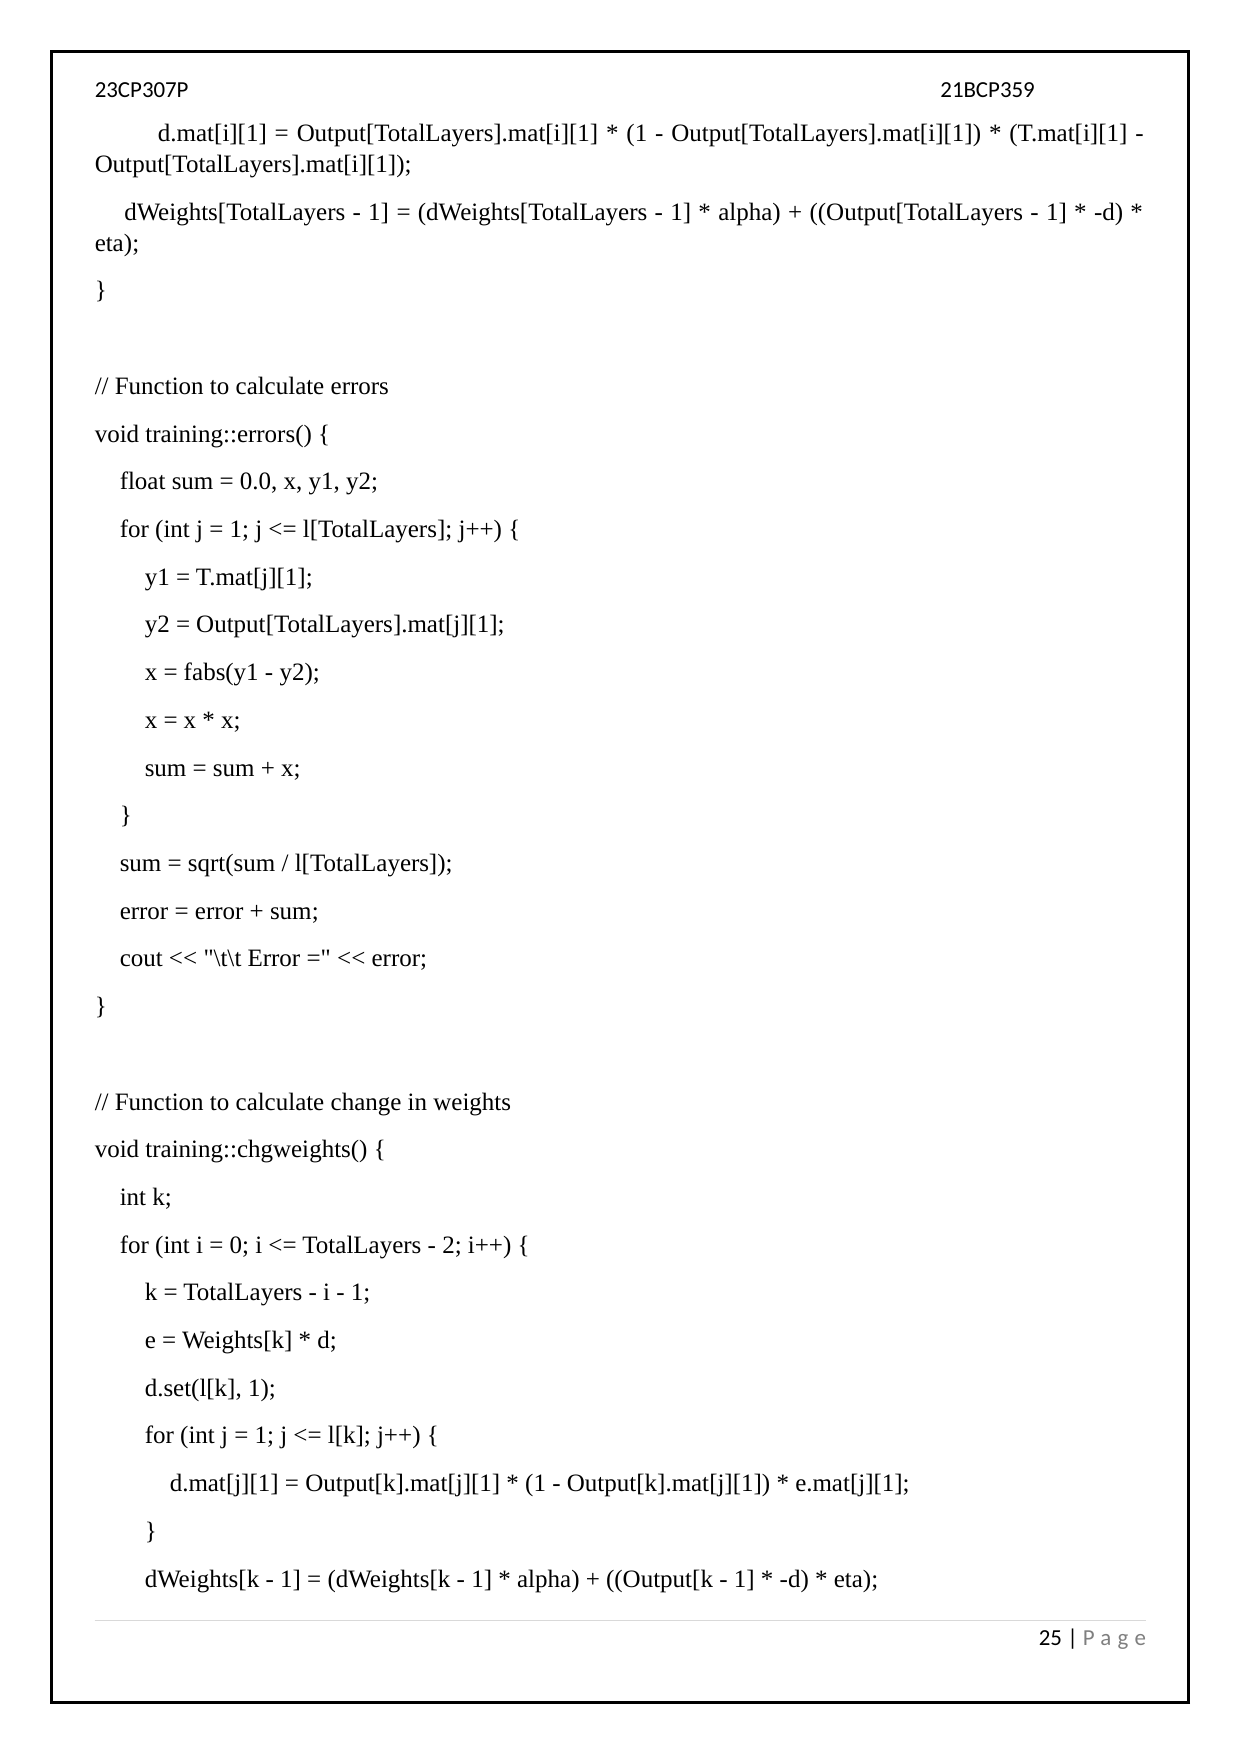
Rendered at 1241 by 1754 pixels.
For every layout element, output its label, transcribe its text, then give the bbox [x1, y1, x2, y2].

text d.mat[i][1] = Output[TotalLayers].mat[i][1] * (1 - Output[TotalLayers].mat[i][1]) * (T.mat[i][1] - Output[TotalLayers].mat[i][1]); [94, 118, 1146, 178]
text dWeights[k - 1] = (dWeights[k - 1] * alpha) + ((Output[k - 1] * -d) * eta); [94, 1564, 1146, 1592]
text sum = sum + x; [94, 753, 1146, 781]
text x = x * x; [94, 705, 1146, 734]
text // Function to calculate errors [94, 371, 1146, 400]
text // Function to calculate change in weights [94, 1087, 1146, 1115]
text sum = sqrt(sum / l[TotalLayers]); [94, 848, 1146, 877]
text y2 = Output[TotalLayers].mat[j][1]; [94, 609, 1146, 638]
text error = error + sum; [94, 896, 1146, 924]
text e = Weights[k] * d; [94, 1325, 1146, 1354]
text } [94, 276, 1146, 304]
text d.set(l[k], 1); [94, 1373, 1146, 1402]
text dWeights[TotalLayers - 1] = (dWeights[TotalLayers - 1] * alpha) + ((Output[TotalLayers - 1] * -d) * eta); [94, 197, 1146, 257]
text k = TotalLayers - i - 1; [94, 1277, 1146, 1306]
text } [94, 991, 1146, 1020]
text d.mat[j][1] = Output[k].mat[j][1] * (1 - Output[k].mat[j][1]) * e.mat[j][1]; [94, 1468, 1146, 1497]
text } [94, 1516, 1146, 1545]
text cout << "\t\t Error =" << error; [94, 943, 1146, 972]
text void training::errors() { [94, 419, 1146, 447]
text float sum = 0.0, x, y1, y2; [94, 466, 1146, 495]
text } [94, 800, 1146, 829]
text y1 = T.mat[j][1]; [94, 562, 1146, 591]
text for (int j = 1; j <= l[TotalLayers]; j++) { [94, 514, 1146, 543]
text for (int i = 0; i <= TotalLayers - 2; i++) { [94, 1230, 1146, 1258]
text x = fabs(y1 - y2); [94, 657, 1146, 686]
text int k; [94, 1182, 1146, 1211]
text void training::chgweights() { [94, 1134, 1146, 1163]
text for (int j = 1; j <= l[k]; j++) { [94, 1421, 1146, 1449]
